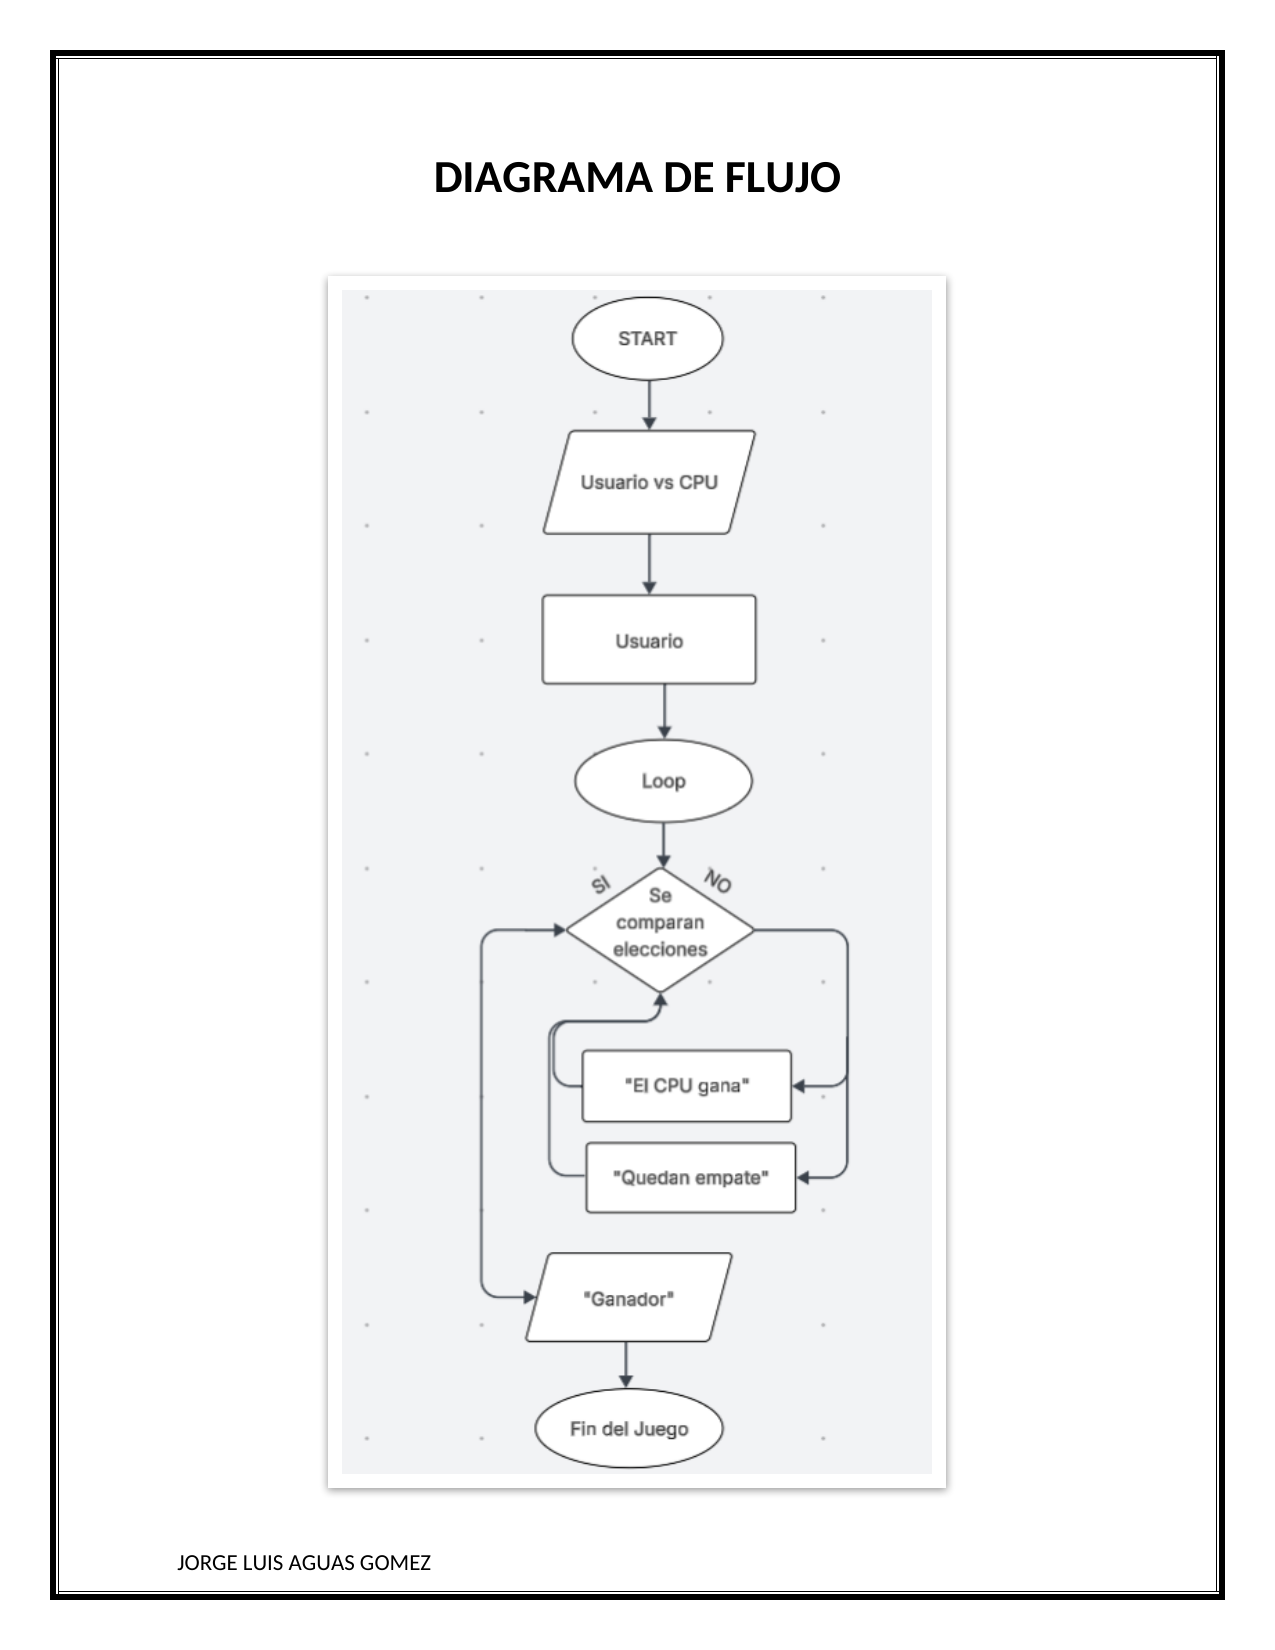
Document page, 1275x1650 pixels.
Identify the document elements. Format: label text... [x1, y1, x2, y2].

picture [342, 290, 932, 1474]
text DIAGRAMA DE FLUJO [177, 147, 1098, 203]
